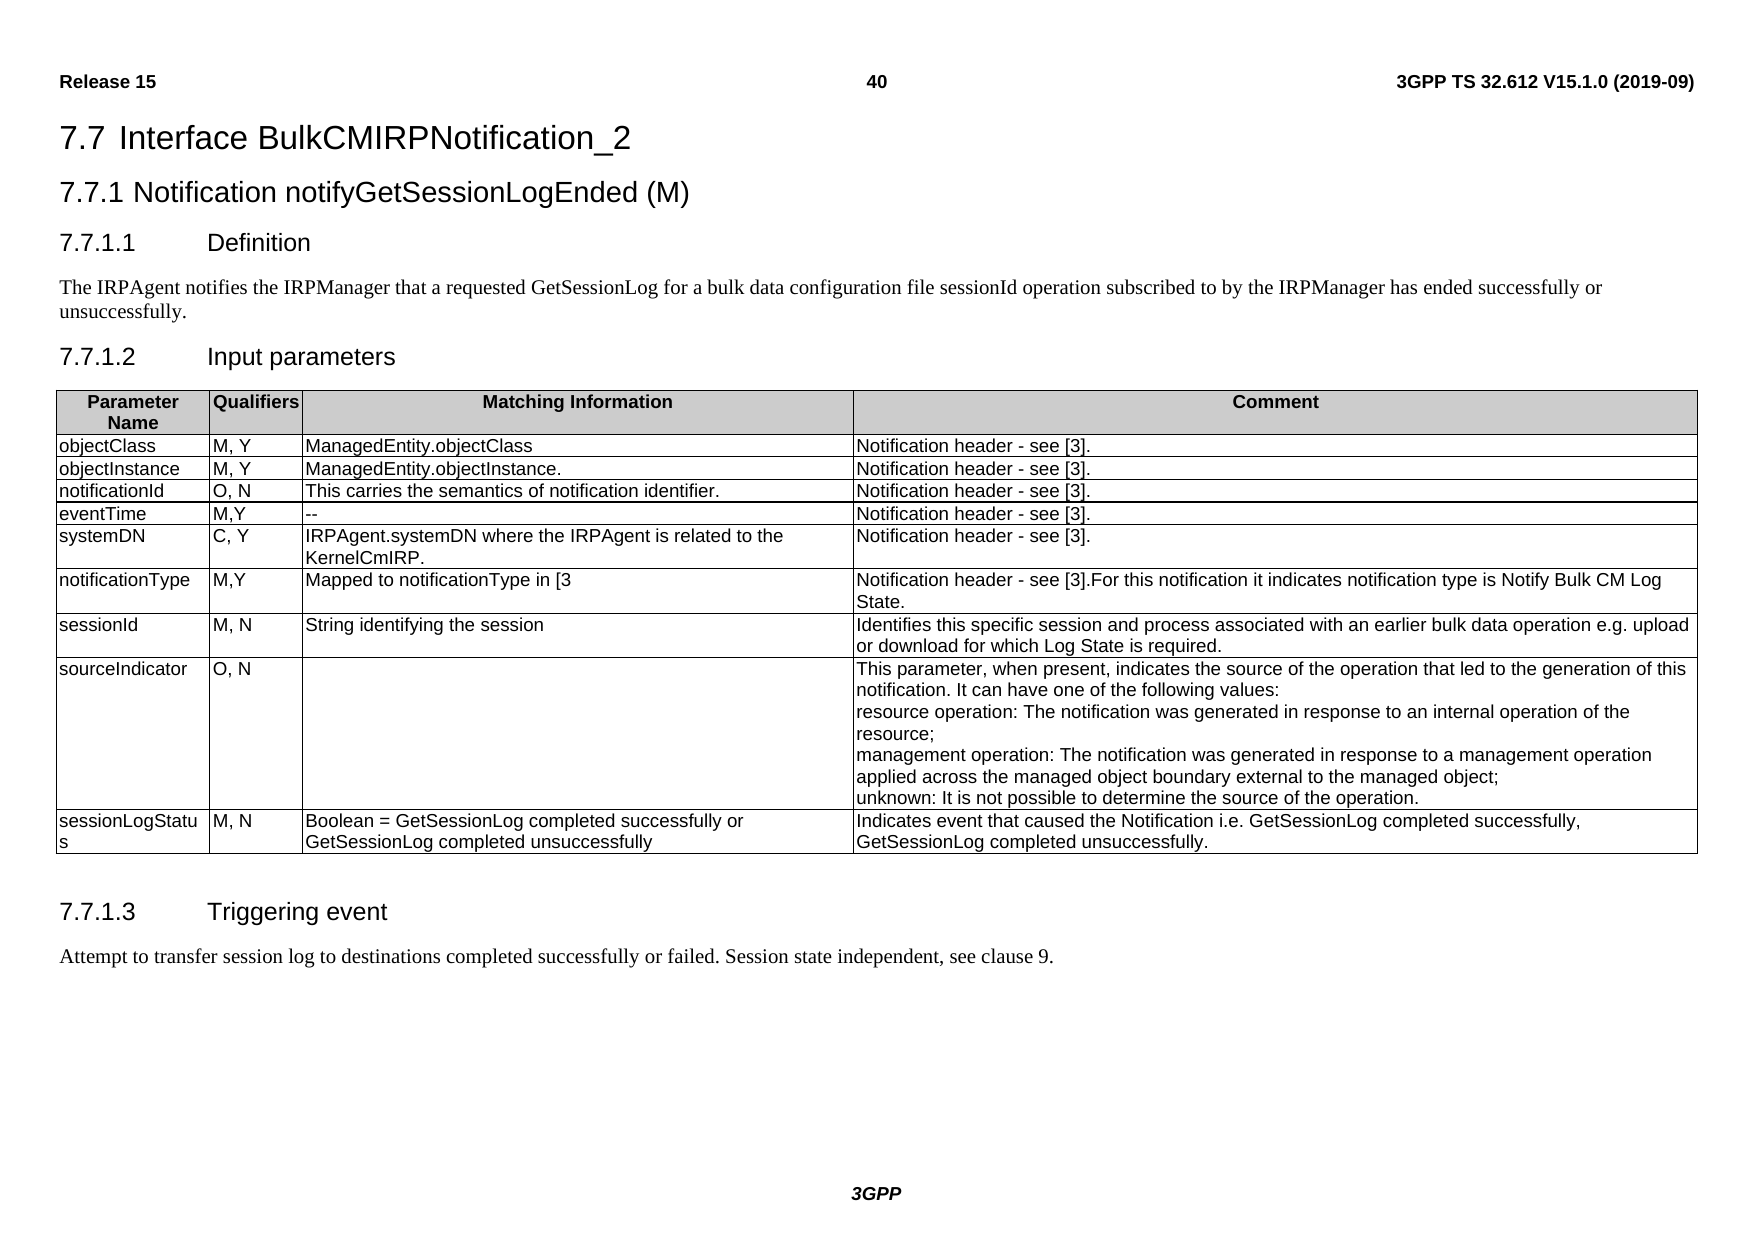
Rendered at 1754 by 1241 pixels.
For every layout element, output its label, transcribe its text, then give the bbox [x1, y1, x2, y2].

table_cell M, Y [210, 435, 302, 456]
table_header Parameter Name [57, 391, 209, 434]
table_cell O, N [210, 480, 302, 501]
table_cell Notification header - see [3]. [854, 480, 1697, 501]
table_cell sessionId [57, 614, 209, 657]
table_cell Indicates event that caused the Notification i.e. GetSessionLog completed successfully, GetSessionLog completed unsuccessfully. [854, 810, 1697, 853]
table_cell notificationType [57, 569, 209, 612]
table_cell C, Y [210, 525, 302, 568]
table_cell sourceIndicator [57, 658, 209, 808]
table_header Qualifiers [210, 391, 302, 434]
table_cell [303, 658, 853, 808]
table_cell This parameter, when present, indicates the source of the operation that led to the generation of this notification. It can have one of the following values: resource operation: The notification was generated in response to an internal operation of the resource; management operation: The notification was generated in response to a management operation applied across the managed object boundary external to the managed object; unknown: It is not possible to determine the source of the operation. [854, 658, 1697, 808]
text The IRPAgent notifies the IRPManager that a requested GetSessionLog for a bulk data configuration file sessionId operation subscribed to by the IRPManager has ended successfully or unsuccessfully. [59, 275, 1695, 323]
table_cell notificationId [57, 480, 209, 501]
table_header Matching Information [303, 391, 853, 434]
table_cell eventTime [57, 503, 209, 524]
text Attempt to transfer session log to destinations completed successfully or failed. Session state independent, see clause 9. [59, 944, 1695, 968]
table_cell objectClass [57, 435, 209, 456]
subtitle 7.7.1.3 Triggering event [59, 896, 1695, 925]
table_cell M,Y [210, 503, 302, 524]
table_cell Notification header - see [3]. [854, 503, 1697, 524]
table_cell M, N [210, 810, 302, 853]
table_cell Notification header - see [3]. [854, 457, 1697, 479]
table_cell M,Y [210, 569, 302, 612]
table_cell sessionLogStatus [57, 810, 209, 853]
table_cell Boolean = GetSessionLog completed successfully or GetSessionLog completed unsuccessfully [303, 810, 853, 853]
table_cell Notification header - see [3]. [854, 525, 1697, 568]
table_cell -- [303, 503, 853, 524]
subtitle 7.7.1.2 Input parameters [59, 342, 1695, 371]
table_header Comment [854, 391, 1697, 434]
table_cell ManagedEntity.objectClass [303, 435, 853, 456]
subtitle 7.7.1.1 Definition [59, 228, 1695, 256]
table_cell M, N [210, 614, 302, 657]
subtitle 7.7 Interface BulkCMIRPNotification_2 [59, 118, 1695, 157]
table_cell This carries the semantics of notification identifier. [303, 480, 853, 501]
table_cell Identifies this specific session and process associated with an earlier bulk data operation e.g. upload or download for which Log State is required. [854, 614, 1697, 657]
table_cell IRPAgent.systemDN where the IRPAgent is related to the KernelCmIRP. [303, 525, 853, 568]
table_cell M, Y [210, 457, 302, 479]
subtitle 7.7.1 Notification notifyGetSessionLogEnded (M) [59, 175, 1695, 209]
table_cell Notification header - see [3]. [854, 435, 1697, 456]
table_cell Mapped to notificationType in [3] [303, 569, 853, 612]
table_cell String identifying the session [303, 614, 853, 657]
table_cell objectInstance [57, 457, 209, 479]
table_cell systemDN [57, 525, 209, 568]
table_cell O, N [210, 658, 302, 808]
table_cell ManagedEntity.objectInstance. [303, 457, 853, 479]
table_cell Notification header - see [3].For this notification it indicates notification type is Notify Bulk CM Log State. [854, 569, 1697, 612]
